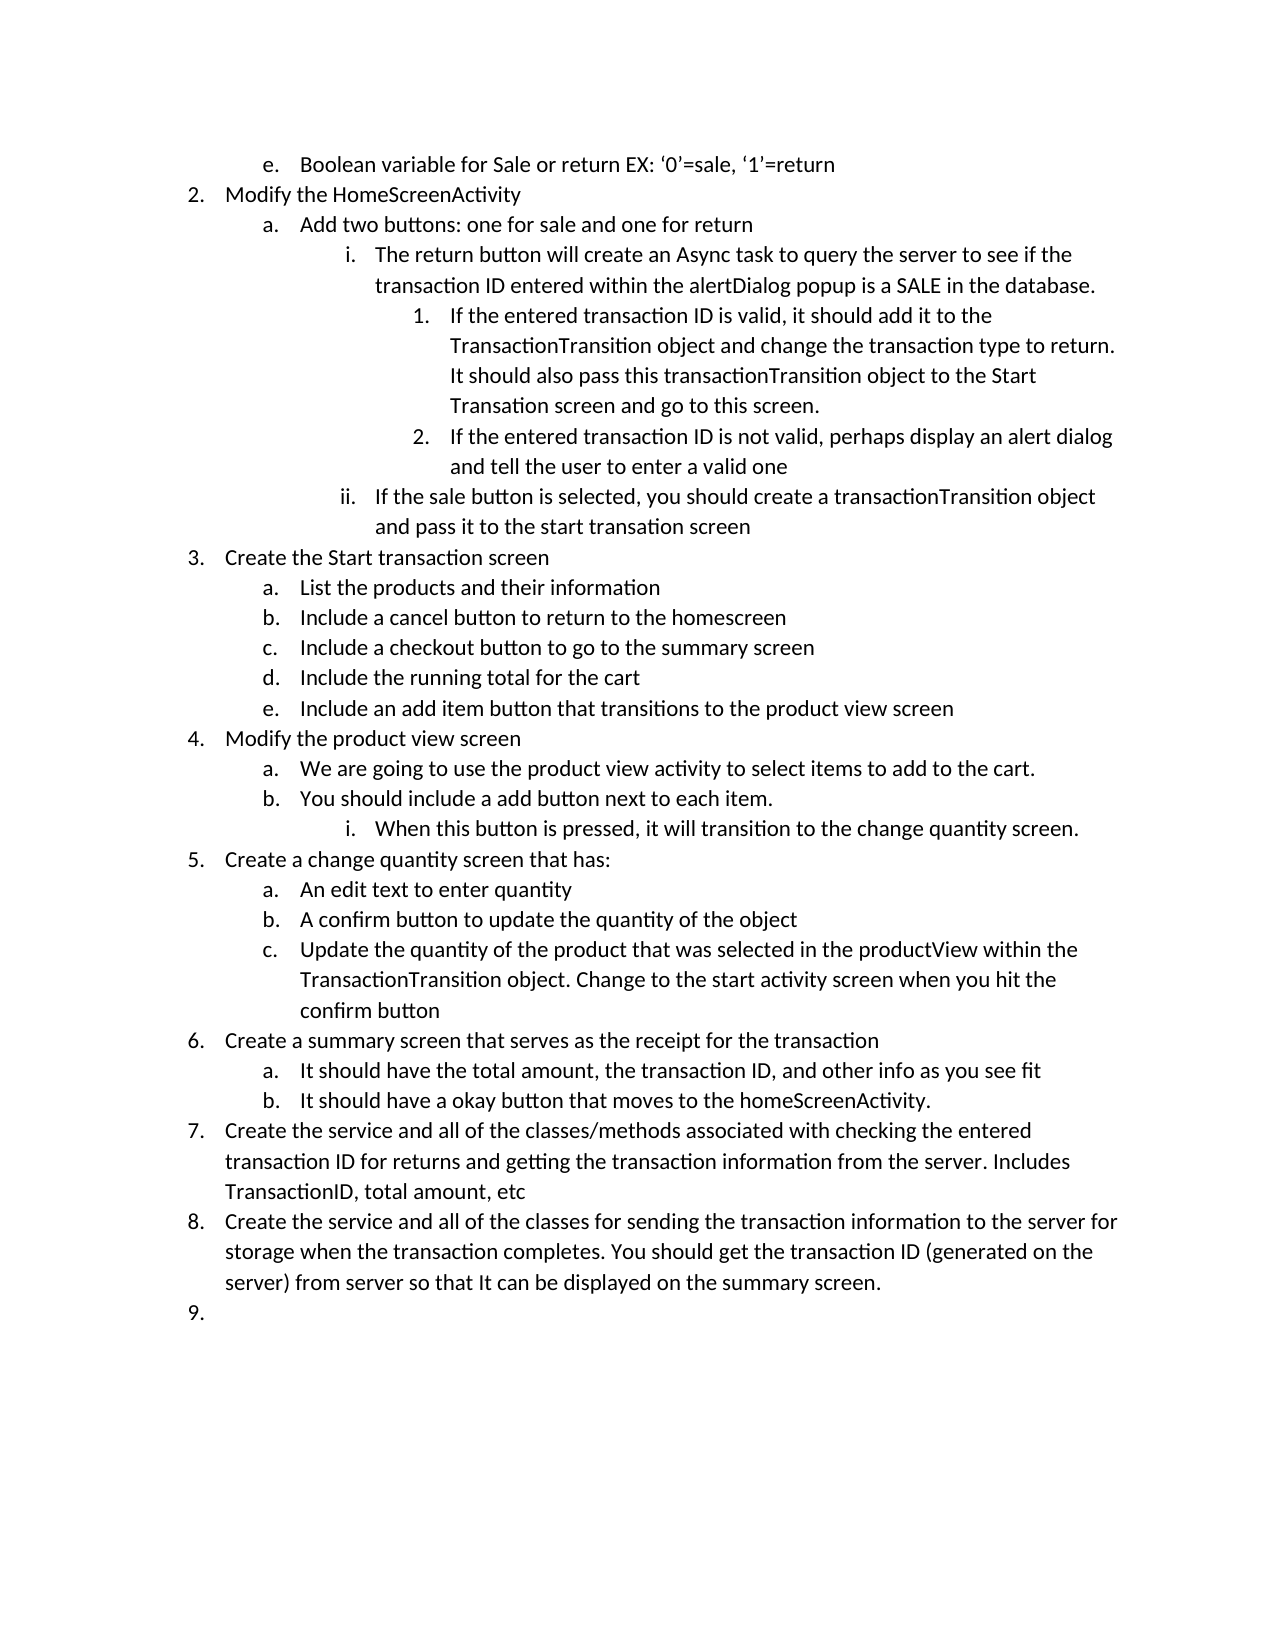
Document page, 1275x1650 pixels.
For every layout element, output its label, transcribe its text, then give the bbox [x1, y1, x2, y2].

list When this button is pressed, it will transition to the change quantity screen. [356, 814, 1125, 843]
list If the sale button is selected, you should create a transactionTransition object and pass it to the start transation screen [356, 482, 1125, 541]
list Create the Start transaction screen [187, 543, 1125, 571]
list If the entered transaction ID is not valid, perhaps display an alert dialog and tell the user to enter a valid one [412, 422, 1125, 480]
list Create a change quantity screen that has: [187, 845, 1125, 873]
list Boolean variable for Sale or return EX: ‘0’=sale, ‘1’=return [262, 150, 1125, 178]
list Update the quantity of the product that was selected in the productView within the TransactionTransition object. Change to the start activity screen when you hit the confirm button [262, 935, 1125, 1024]
list Create a summary screen that serves as the receipt for the transaction [187, 1026, 1125, 1054]
list Include an add item button that transitions to the product view screen [262, 694, 1125, 722]
list Include the running total for the cart [262, 663, 1125, 692]
list An edit text to enter quantity [262, 875, 1125, 903]
list We are going to use the product view activity to select items to add to the cart. [262, 754, 1125, 782]
list List the products and their information [262, 573, 1125, 601]
list A confirm button to update the quantity of the object [262, 905, 1125, 933]
list Add two buttons: one for sale and one for return [262, 210, 1125, 238]
list Include a cancel button to return to the homescreen [262, 603, 1125, 631]
list It should have the total amount, the transaction ID, and other info as you see fit [262, 1056, 1125, 1084]
list Modify the product view screen [187, 724, 1125, 752]
list The return button will create an Async task to query the server to see if the transaction ID entered within the alertDialog popup is a SALE in the database. [356, 241, 1125, 299]
list You should include a add button next to each item. [262, 784, 1125, 812]
list If the entered transaction ID is valid, it should add it to the TransactionTransition object and change the transaction type to return. It should also pass this transactionTransition object to the Start Transation screen and go to this screen. [412, 301, 1125, 420]
list Create the service and all of the classes/methods associated with checking the entered transaction ID for returns and getting the transaction information from the server. Includes TransactionID, total amount, etc [187, 1117, 1125, 1205]
list Modify the HomeScreenActivity [187, 180, 1125, 208]
list Create the service and all of the classes for sending the transaction information to the server for storage when the transaction completes. You should get the transaction ID (generated on the server) from server so that It can be displayed on the summary screen. [187, 1207, 1125, 1296]
list Include a checkout button to go to the summary screen [262, 633, 1125, 661]
list It should have a okay button that moves to the homeScreenActivity. [262, 1086, 1125, 1114]
